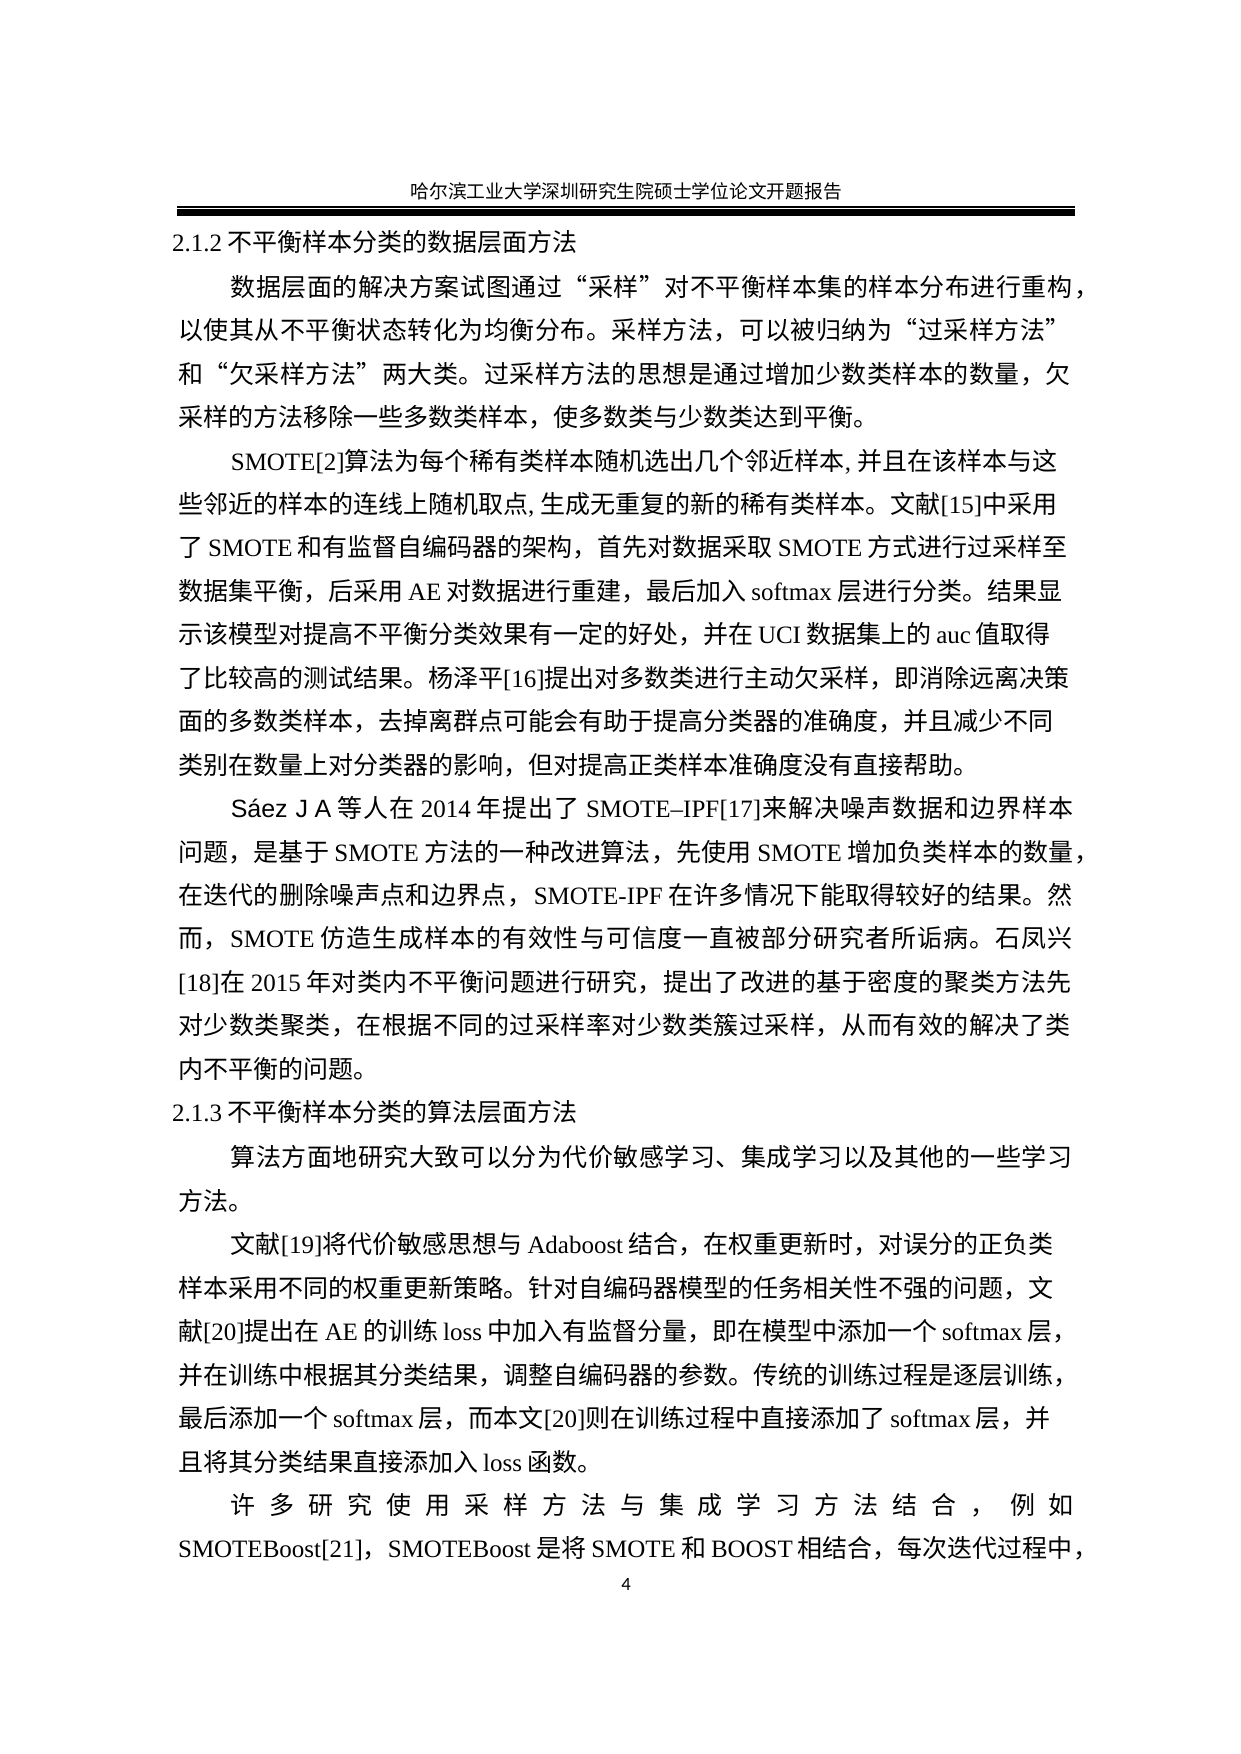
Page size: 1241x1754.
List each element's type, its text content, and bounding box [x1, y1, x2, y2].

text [178, 1485, 1074, 1565]
text 数据层面的解决方案试图通过“采样”对不平衡样本集的样本分布进行重构，以使其从不平衡状态转化为均衡分布。采样方法，可以被归纳为“过采样方法”和“欠采样方法”两大类。过采样方法的思想是通过增加少数类样本的数量，欠采样的方法移除一些多数类样本，使多数类与少数类达到平衡。 [178, 267, 1074, 434]
text Sáez J A等人在2014年提出了SMOTE–IPF[17]来解决噪声数据和边界样本问题，是基于SMOTE方法的一种改进算法，先使用SMOTE增加负类样本的数量，在迭代的删除噪声点和边界点，SMOTE-IPF在许多情况下能取得较好的结果。然而，SMOTE仿造生成样本的有效性与可信度一直被部分研究者所诟病。石凤兴[18]在2015年对类内不平衡问题进行研究，提出了改进的基于密度的聚类方法先对少数类聚类，在根据不同的过采样率对少数类簇过采样，从而有效的解决了类内不平衡的问题。 [178, 788, 1074, 1085]
text 算法方面地研究大致可以分为代价敏感学习、集成学习以及其他的一些学习方法。 [178, 1138, 1074, 1218]
subtitle 2.1.2不平衡样本分类的数据层面方法 [133, 222, 1074, 258]
text SMOTE[2]算法为每个稀有类样本随机选出几个邻近样本, 并且在该样本与这些邻近的样本的连线上随机取点, 生成无重复的新的稀有类样本。文献[15]中采用了SMOTE和有监督自编码器的架构，首先对数据采取SMOTE方式进行过采样至数据集平衡，后采用AE对数据进行重建，最后加入softmax层进行分类。结果显示该模型对提高不平衡分类效果有一定的好处，并在UCI数据集上的auc值取得了比较高的测试结果。杨泽平[16]提出对多数类进行主动欠采样，即消除远离决策面的多数类样本，去掉离群点可能会有助于提高分类器的准确度，并且减少不同类别在数量上对分类器的影响，但对提高正类样本准确度没有直接帮助。 [178, 441, 1074, 781]
text 文献[19]将代价敏感思想与Adaboost结合，在权重更新时，对误分的正负类样本采用不同的权重更新策略。针对自编码器模型的任务相关性不强的问题，文献[20]提出在AE的训练loss中加入有监督分量，即在模型中添加一个softmax层，并在训练中根据其分类结果，调整自编码器的参数。传统的训练过程是逐层训练，最后添加一个softmax层，而本文[20]则在训练过程中直接添加了softmax层，并且将其分类结果直接添加入loss函数。 [178, 1225, 1074, 1478]
subtitle 2.1.3不平衡样本分类的算法层面方法 [133, 1093, 1074, 1129]
